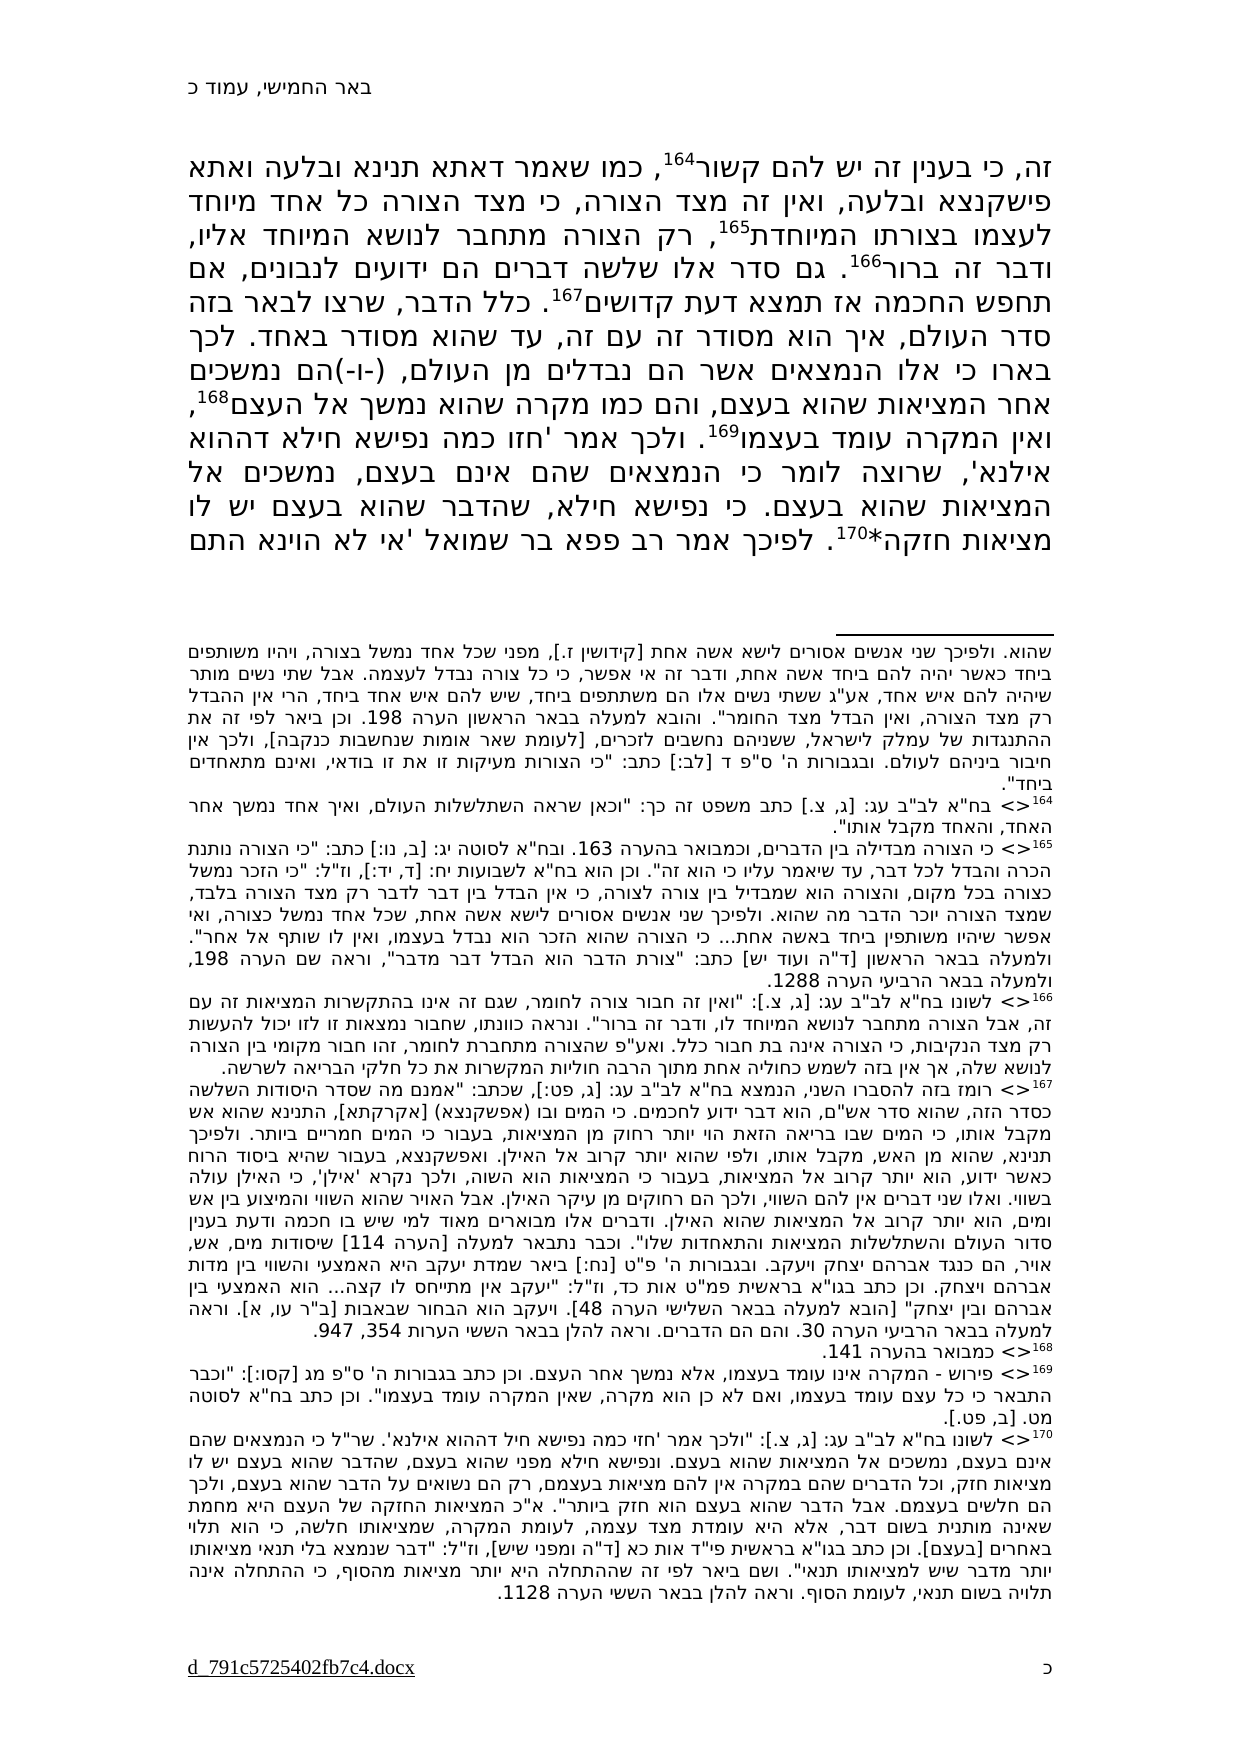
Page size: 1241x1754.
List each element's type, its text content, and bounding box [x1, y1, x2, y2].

text #וזה שאמר= שהיו כולם נקיבות ולא זכרים. כי התאחדותם והתקשרם אינו מצד הצורה, שהזכר הוא צורה בכל מקום, ואין צורה מקבל צורה. וכאן שראה השתלשלות העולם איך מתקשרים זה עם זה, כי בענין זה יש להם קשור, כמו שאמר דאתא תנינא ובלעה ואתא פישקנצא ובלעה, ואין זה מצד הצורה, כי מצד הצורה כל אחד מיוחד לעצמו בצורתו המיוחדת, רק הצורה מתחבר לנושא המיוחד אליו, ודבר זה ברור. גם סדר אלו שלשה דברים הם ידועים לנבונים, אם תחפש החכמה אז תמצא דעת קדושים. כלל הדבר, שרצו לבאר בזה סדר העולם, איך הוא מסודר זה עם זה, עד שהוא מסודר באחד. לכך בארו כי אלו הנמצאים אשר הם נבדלים מן העולם, (-ו-)הם נמשכים אחר המציאות שהוא בעצם, והם כמו מקרה שהוא נמשך אל העצם, ואין המקרה עומד בעצמו. ולכך אמר 'חזו כמה נפישא חילא דההוא אילנא', שרוצה לומר כי הנמצאים שהם אינם בעצם, נמשכים אל המציאות שהוא בעצם. כי נפישא חילא, שהדבר שהוא בעצם יש לו מציאות חזקה*. לפיכך אמר רב פפא בר שמואל 'אי לא הוינא התם לא המנתי', כי בודאי הדבר הזה הוא מושכל, וכל חכם הוא עם המושכל, ורואה המושכל. [187, 150, 1053, 557]
